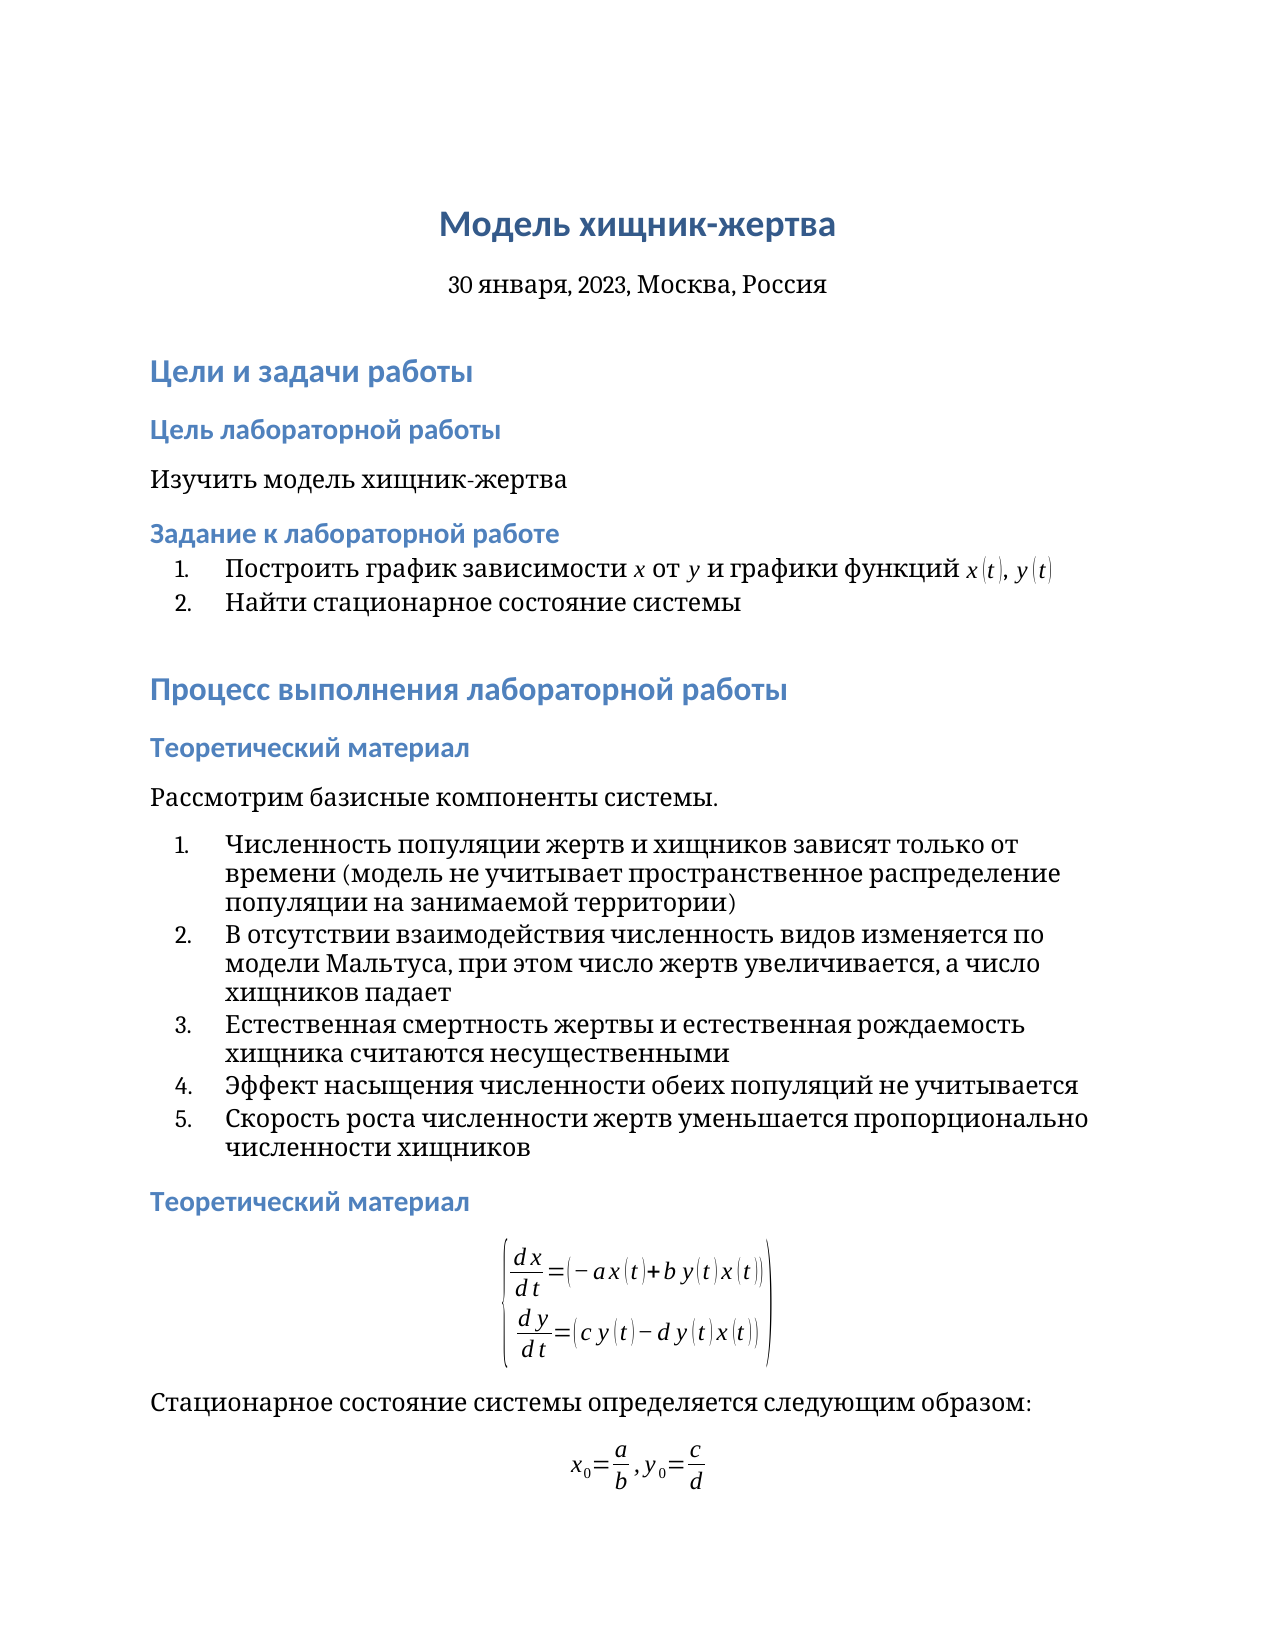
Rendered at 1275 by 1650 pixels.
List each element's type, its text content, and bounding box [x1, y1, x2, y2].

subtitle Задание к лабораторной работе [150, 515, 1125, 551]
subtitle Теоретический материал [150, 729, 1125, 765]
list Найти стационарное состояние системы [175, 589, 1125, 618]
text Изучить модель хищник-жертва [150, 466, 1125, 494]
subtitle Процесс выполнения лабораторной работы [150, 668, 1125, 708]
subtitle Цель лабораторной работы [150, 411, 1125, 447]
text 30 января, 2023, Москва, Россия [150, 271, 1125, 299]
text Стационарное состояние системы определяется следующим образом: [150, 1388, 1125, 1417]
list Численность популяции жертв и хищников зависят только от времени (модель не учитывает пространственное распределение популяции на занимаемой территории) [175, 831, 1125, 917]
list Естественная смертность жертвы и естественная рождаемость хищника считаются несущественными [175, 1011, 1125, 1068]
list В отсутствии взаимодействия численность видов изменяется по модели Мальтуса, при этом число жертв увеличивается, а число хищников падает [175, 921, 1125, 1007]
text Рассмотрим базисные компоненты системы. [150, 783, 1125, 812]
list Скорость роста численности жертв уменьшается пропорционально численности хищников [175, 1105, 1125, 1162]
list Эффект насыщения численности обеих популяций не учитывается [175, 1072, 1125, 1101]
title Модель хищник-жертва [150, 200, 1125, 246]
list Построить график зависимости от и графики функций , [175, 554, 1125, 585]
subtitle Теоретический материал [150, 1183, 1125, 1219]
subtitle Цели и задачи работы [150, 349, 1125, 390]
